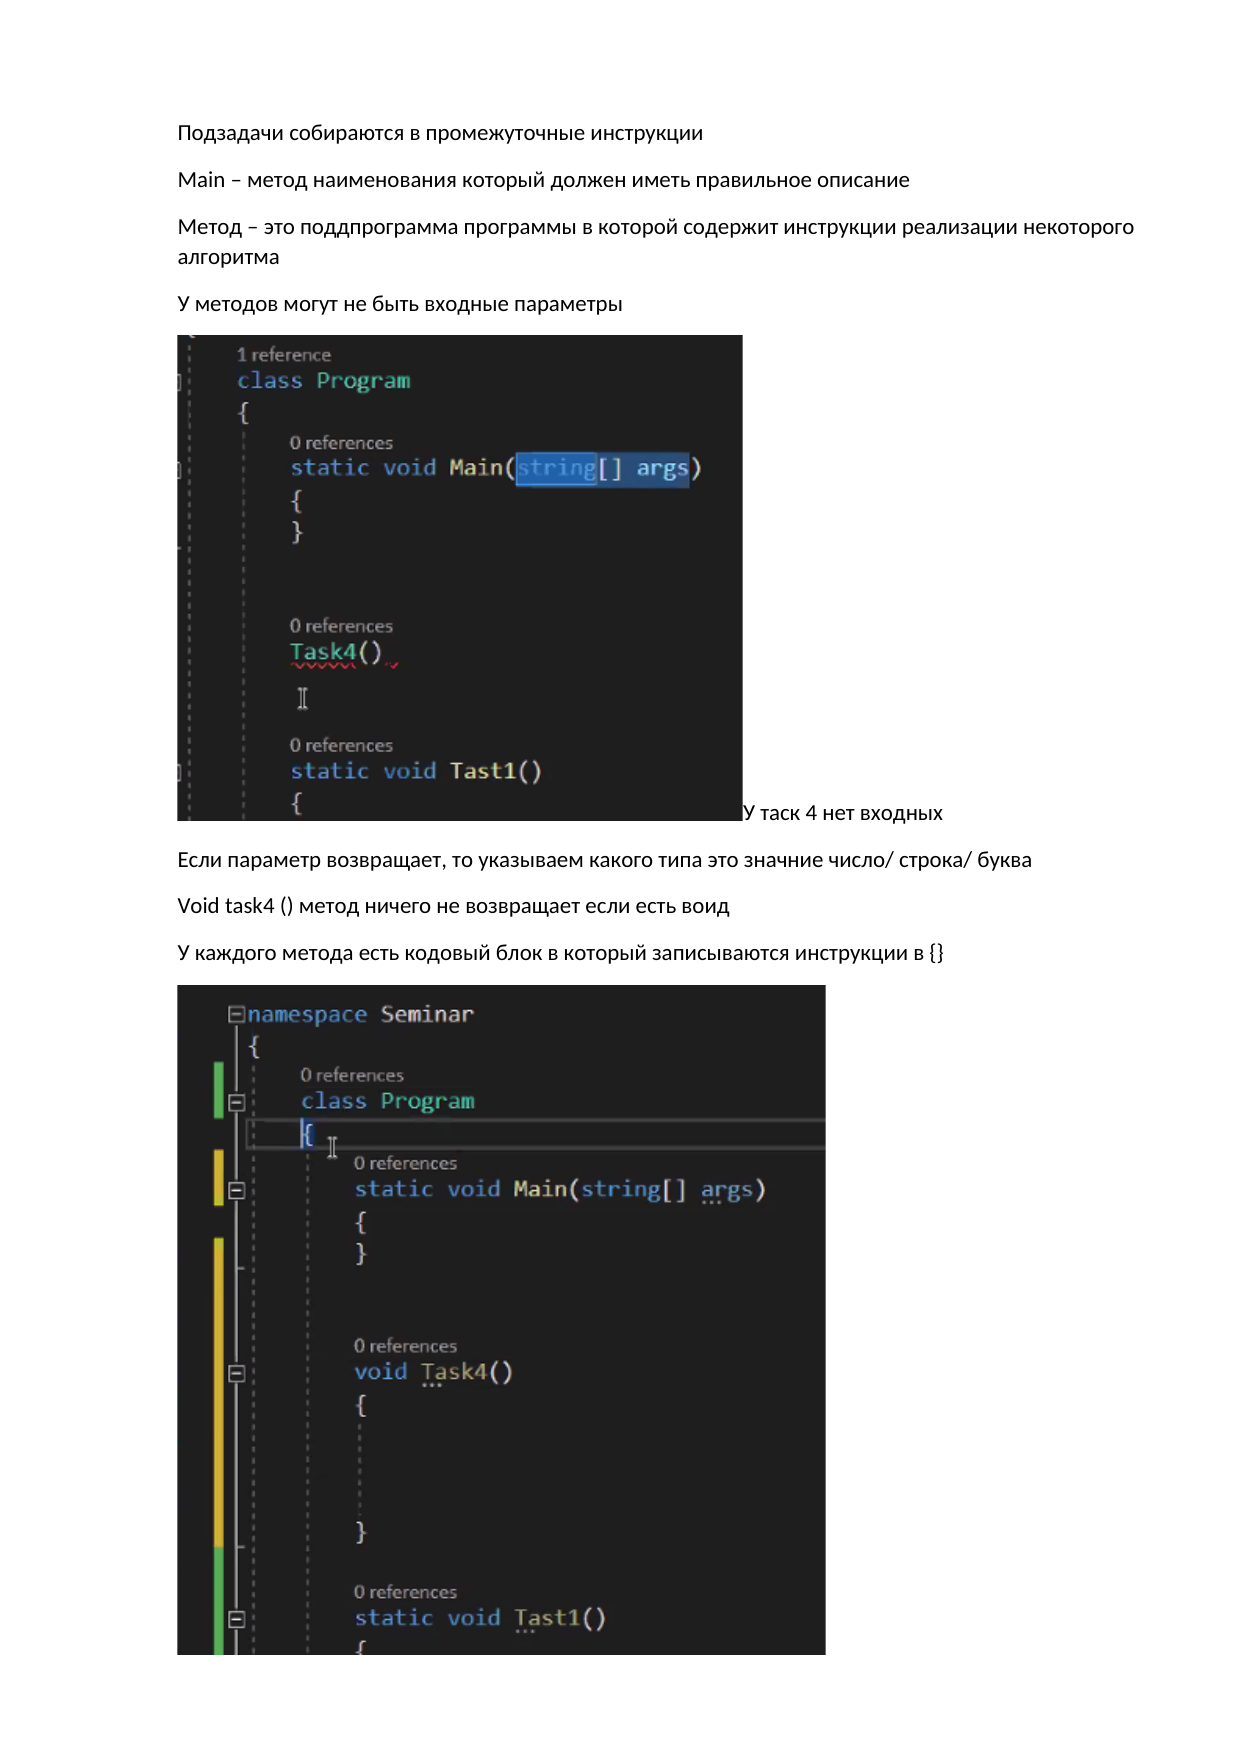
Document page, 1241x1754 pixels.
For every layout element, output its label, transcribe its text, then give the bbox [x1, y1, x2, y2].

text Void task4 () метод ничего не возвращает если есть воид [177, 892, 1152, 920]
text Main – метод наименования который должен иметь правильное описание [177, 165, 1152, 193]
text У каждого метода есть кодовый блок в который записываются инструкции в {} [177, 938, 1152, 967]
picture [177, 985, 826, 1655]
text У методов могут не быть входные параметры [177, 289, 1152, 317]
text Если параметр возвращает, то указываем какого типа это значние число/ строка/ буква [177, 845, 1152, 873]
text Метод – это поддпрограмма программы в которой содержит инструкции реализации некоторого алгоритма [177, 212, 1152, 270]
text Подзадачи собираются в промежуточные инструкции [177, 118, 1152, 146]
picture [177, 335, 743, 821]
